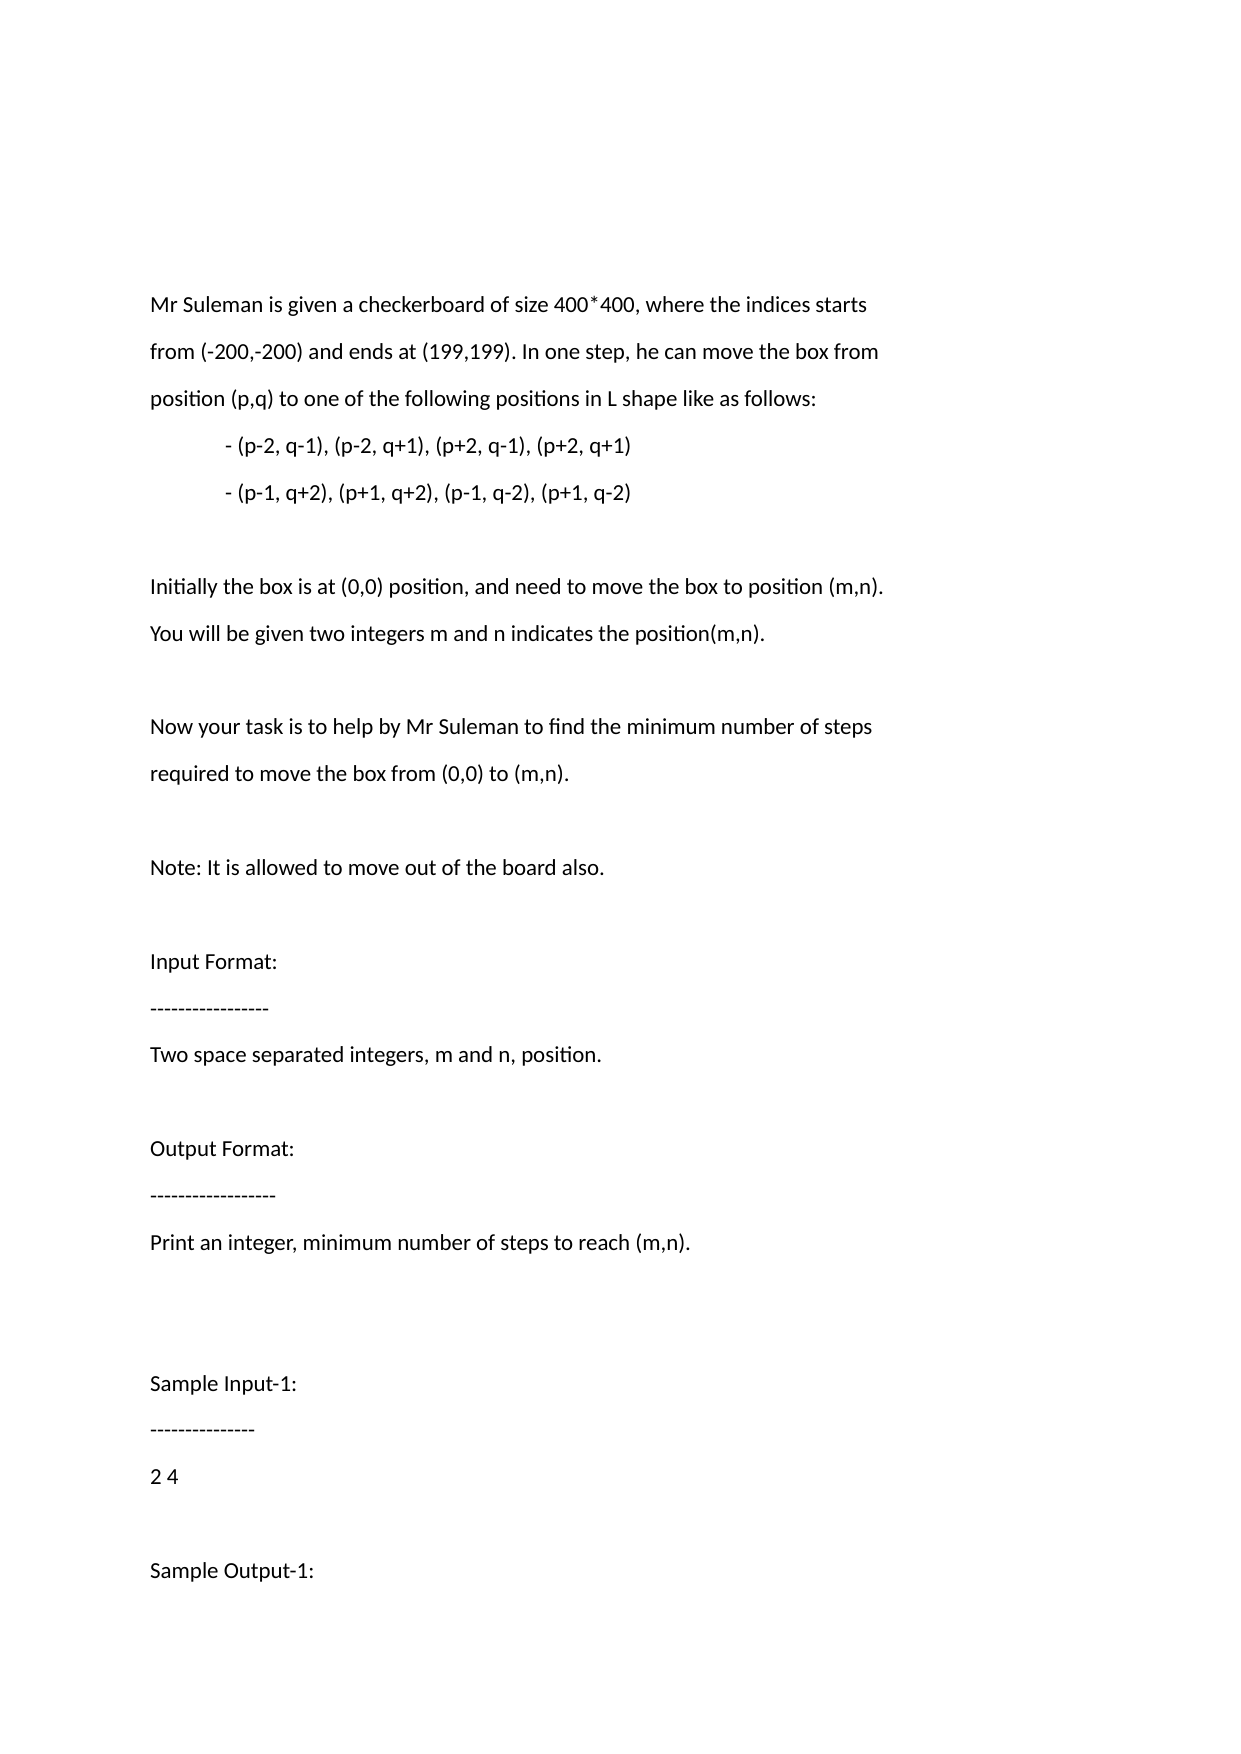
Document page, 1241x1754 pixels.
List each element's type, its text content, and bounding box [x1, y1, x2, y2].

text Now your task is to help by Mr Suleman to find the minimum number of steps [150, 712, 1090, 741]
text - (p-2, q-1), (p-2, q+1), (p+2, q-1), (p+2, q+1) [150, 431, 1090, 459]
text required to move the box from (0,0) to (m,n). [150, 759, 1090, 787]
text You will be given two integers m and n indicates the position(m,n). [150, 619, 1090, 647]
text Input Format: [150, 947, 1090, 975]
text Two space separated integers, m and n, position. [150, 1041, 1090, 1069]
text position (p,q) to one of the following positions in L shape like as follows: [150, 384, 1090, 412]
text --------------- [150, 1416, 1090, 1444]
text ----------------- [150, 994, 1090, 1022]
text Initially the box is at (0,0) position, and need to move the box to position (m,n). [150, 572, 1090, 600]
text 2 4 [150, 1462, 1090, 1491]
text from (-200,-200) and ends at (199,199). In one step, he can move the box from [150, 337, 1090, 366]
text - (p-1, q+2), (p+1, q+2), (p-1, q-2), (p+1, q-2) [150, 478, 1090, 506]
text Print an integer, minimum number of steps to reach (m,n). [150, 1228, 1090, 1256]
text Sample Input-1: [150, 1369, 1090, 1397]
text Mr Suleman is given a checkerboard of size 400*400, where the indices starts [150, 291, 1090, 319]
text ------------------ [150, 1181, 1090, 1209]
text Output Format: [150, 1134, 1090, 1162]
text Note: It is allowed to move out of the board also. [150, 853, 1090, 881]
text Sample Output-1: [150, 1556, 1090, 1584]
